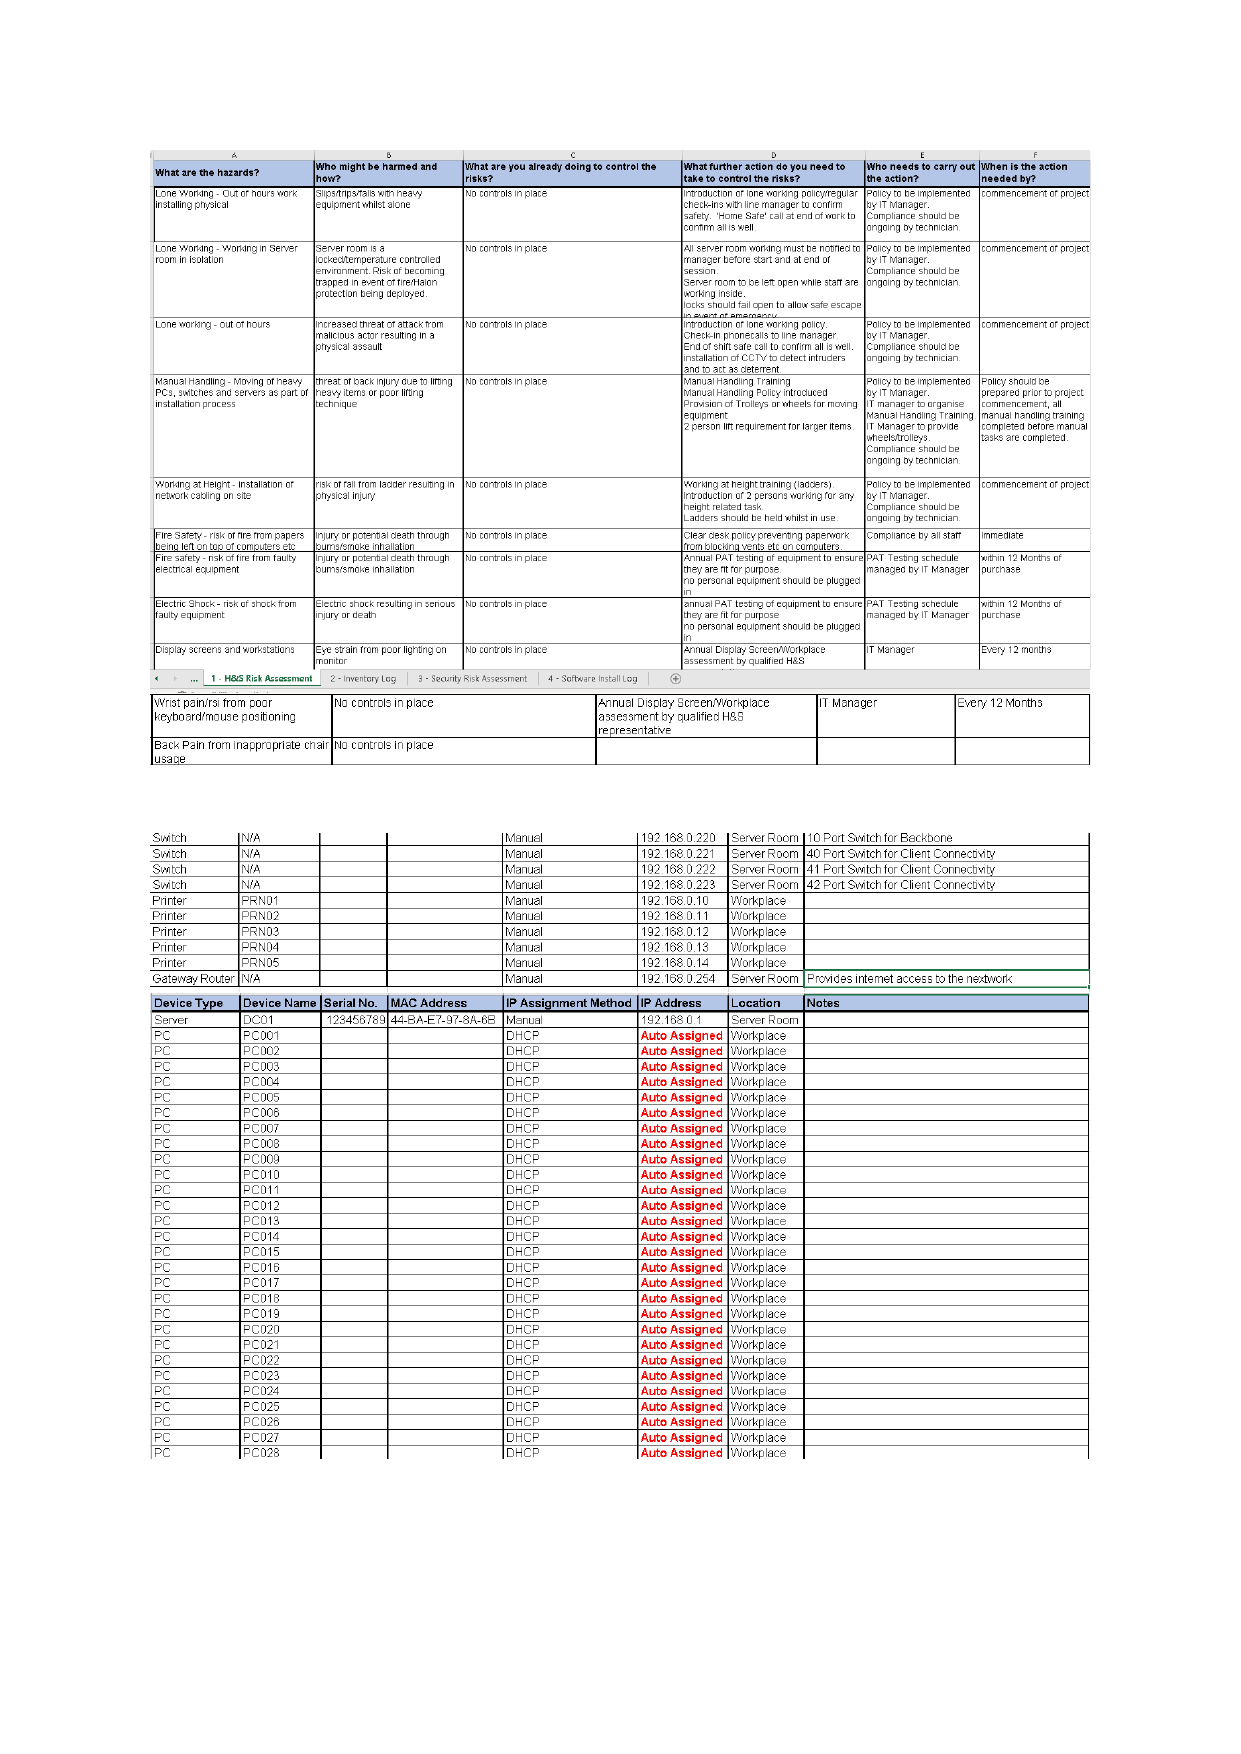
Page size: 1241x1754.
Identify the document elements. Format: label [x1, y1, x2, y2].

picture [150, 694, 1091, 765]
picture [150, 833, 1091, 992]
picture [150, 993, 1091, 1459]
picture [150, 150, 1091, 693]
